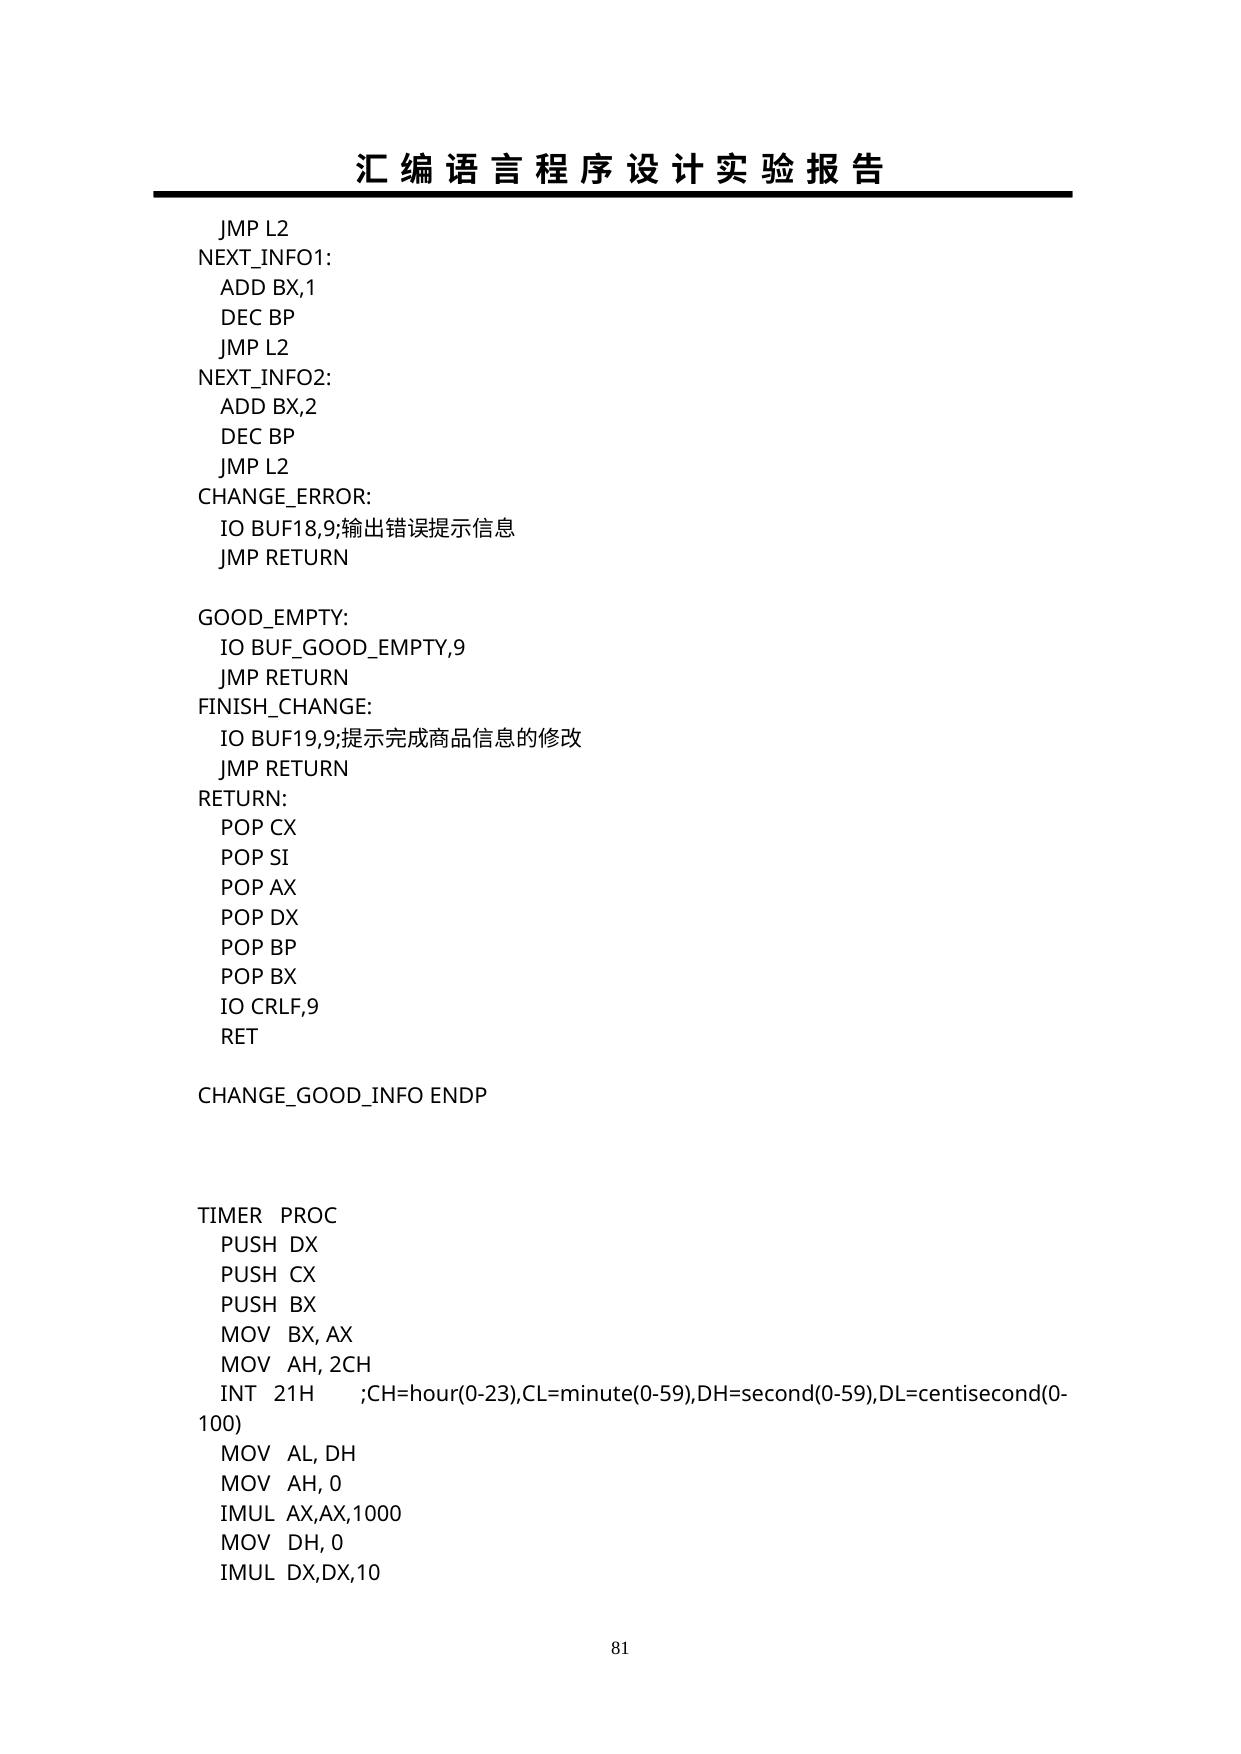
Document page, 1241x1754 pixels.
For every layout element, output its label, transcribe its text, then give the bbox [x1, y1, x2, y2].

text MOV AH, 0 [197, 1468, 1087, 1498]
text CHANGE_ERROR: [197, 481, 1087, 511]
text MOV BX, AX [197, 1319, 1087, 1349]
text MOV AH, 2CH [197, 1349, 1087, 1378]
text NEXT_INFO1: [197, 242, 1087, 272]
text POP DX [197, 902, 1087, 932]
text JMP RETURN [197, 661, 1087, 691]
text POP BP [197, 932, 1087, 961]
text DEC BP [197, 302, 1087, 332]
text POP AX [197, 872, 1087, 902]
text FINISH_CHANGE: [197, 691, 1087, 721]
text JMP RETURN [197, 753, 1087, 783]
text JMP RETURN [197, 542, 1087, 572]
text POP SI [197, 842, 1087, 872]
text ADD BX,1 [197, 272, 1087, 302]
text MOV AL, DH [197, 1438, 1087, 1468]
text IO BUF19,9;提示完成商品信息的修改 [197, 721, 1087, 753]
text IMUL AX,AX,1000 [197, 1498, 1087, 1527]
text DEC BP [197, 421, 1087, 451]
text TIMER PROC [197, 1200, 1087, 1229]
text IO CRLF,9 [197, 991, 1087, 1021]
text PUSH CX [197, 1259, 1087, 1289]
text CHANGE_GOOD_INFO ENDP [197, 1081, 1087, 1110]
text POP CX [197, 812, 1087, 842]
text RETURN: [197, 783, 1087, 812]
text INT 21H ;CH=hour(0-23),CL=minute(0-59),DH=second(0-59),DL=centisecond(0-100) [197, 1378, 1087, 1438]
text RET [197, 1021, 1087, 1051]
text MOV DH, 0 [197, 1527, 1087, 1557]
text PUSH BX [197, 1289, 1087, 1319]
text ADD BX,2 [197, 391, 1087, 421]
text IO BUF18,9;输出错误提示信息 [197, 511, 1087, 542]
text IO BUF_GOOD_EMPTY,9 [197, 632, 1087, 661]
text JMP L2 [197, 451, 1087, 481]
text POP BX [197, 961, 1087, 991]
text GOOD_EMPTY: [197, 602, 1087, 632]
text JMP L2 [197, 332, 1087, 362]
text JMP L2 [197, 213, 1087, 242]
text NEXT_INFO2: [197, 362, 1087, 391]
text IMUL DX,DX,10 [197, 1557, 1087, 1587]
text PUSH DX [197, 1229, 1087, 1259]
